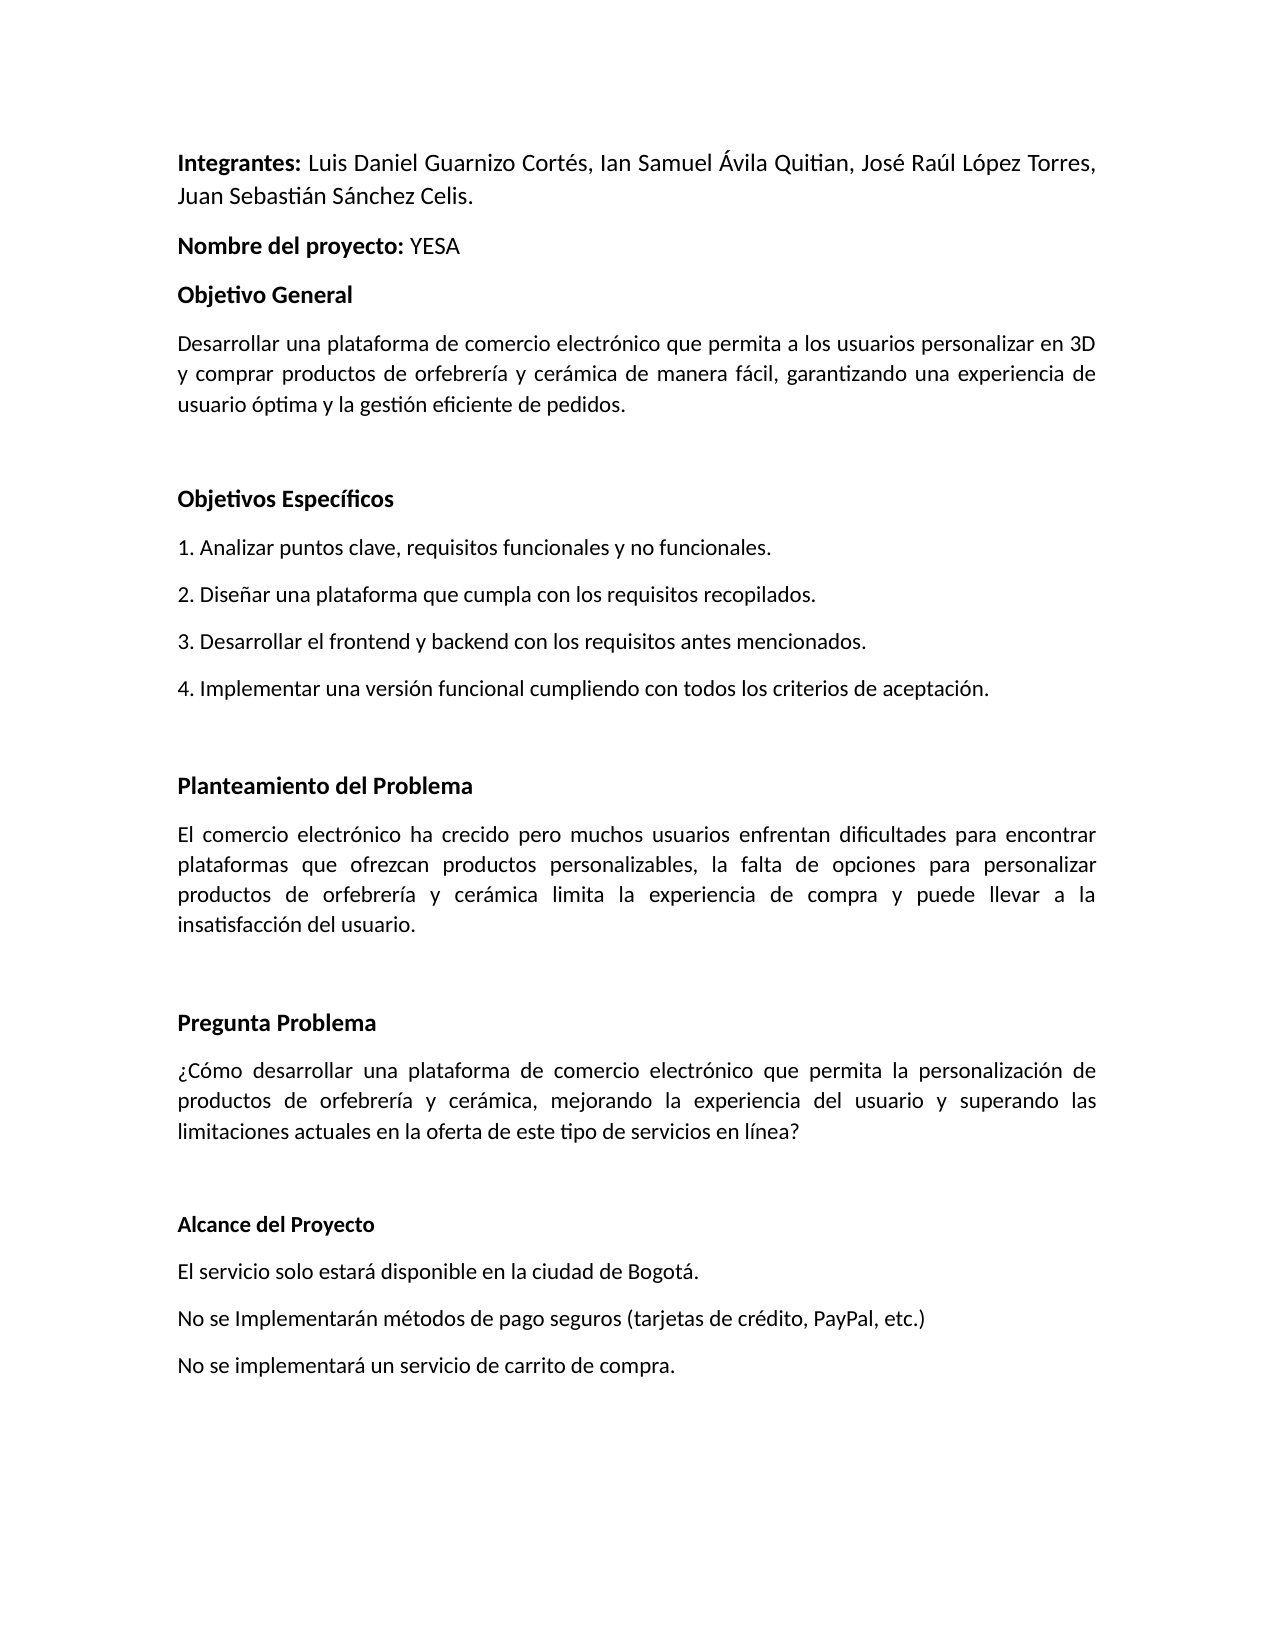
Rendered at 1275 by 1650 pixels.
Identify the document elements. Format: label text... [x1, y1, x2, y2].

text Alcance del Proyecto [177, 1211, 1098, 1238]
text ¿Cómo desarrollar una plataforma de comercio electrónico que permita la personalización de productos de orfebrería y cerámica, mejorando la experiencia del usuario y superando las limitaciones actuales en la oferta de este tipo de servicios en línea? [177, 1056, 1098, 1145]
text Objetivos Específicos [177, 483, 1098, 514]
text 3. Desarrollar el frontend y backend con los requisitos antes mencionados. [177, 627, 1098, 655]
text Desarrollar una plataforma de comercio electrónico que permita a los usuarios personalizar en 3D y comprar productos de orfebrería y cerámica de manera fácil, garantizando una experiencia de usuario óptima y la gestión eficiente de pedidos. [177, 329, 1098, 418]
text Objetivo General [177, 280, 1098, 310]
text No se implementará un servicio de carrito de compra. [177, 1351, 1098, 1379]
text 4. Implementar una versión funcional cumpliendo con todos los criterios de aceptación. [177, 674, 1098, 702]
text No se Implementarán métodos de pago seguros (tarjetas de crédito, PayPal, etc.) [177, 1304, 1098, 1332]
text El servicio solo estará disponible en la ciudad de Bogotá. [177, 1257, 1098, 1285]
text Planteamiento del Problema [177, 770, 1098, 801]
text 2. Diseñar una plataforma que cumpla con los requisitos recopilados. [177, 580, 1098, 608]
text Nombre del proyecto: YESA [177, 230, 1098, 261]
text 1. Analizar puntos clave, requisitos funcionales y no funcionales. [177, 533, 1098, 561]
text Integrantes: Luis Daniel Guarnizo Cortés, Ian Samuel Ávila Quitian, José Raúl López Torres, Juan Sebastián Sánchez Celis. [177, 148, 1098, 211]
text Pregunta Problema [177, 1007, 1098, 1037]
text El comercio electrónico ha crecido pero muchos usuarios enfrentan dificultades para encontrar plataformas que ofrezcan productos personalizables, la falta de opciones para personalizar productos de orfebrería y cerámica limita la experiencia de compra y puede llevar a la insatisfacción del usuario. [177, 820, 1098, 938]
